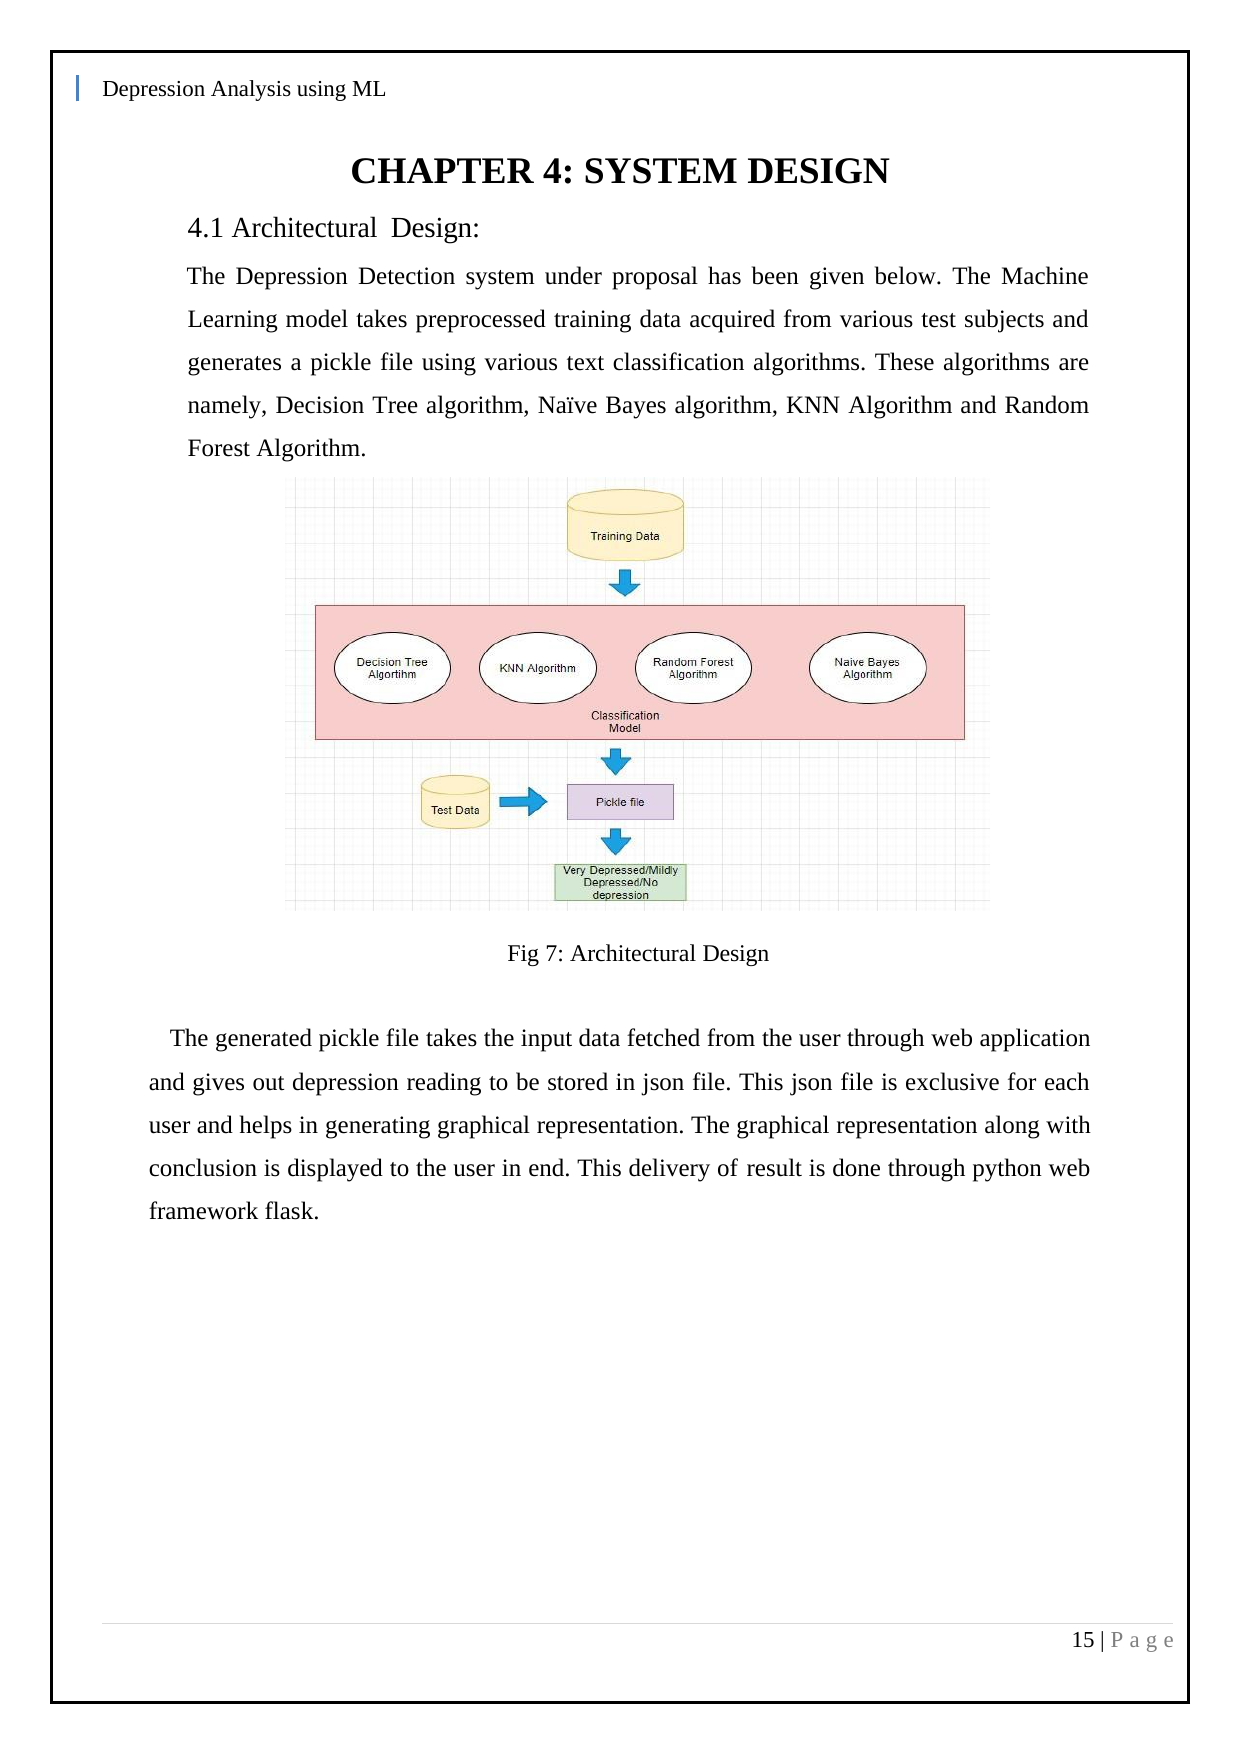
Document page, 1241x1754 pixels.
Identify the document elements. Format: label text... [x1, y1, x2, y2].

text The generated pickle file takes the input data fetched from the user through web application and gives out depression reading to be stored in json file. This json file is exclusive for each user and helps in generating graphical representation. The graphical representation along with conclusion is displayed to the user in end. This delivery of result is done through python web framework flask. [148, 1023, 1091, 1225]
text The Depression Detection system under proposal has been given below. The Machine Learning model takes preprocessed training data acquired from various test subjects and generates a pickle file using various text classification algorithms. These algorithms are namely, Decision Tree algorithm, Naïve Bayes algorithm, KNN Algorithm and Random Forest Algorithm. [186, 261, 1090, 462]
subtitle CHAPTER 4: SYSTEM DESIGN [189, 148, 1051, 191]
subtitle Architectural Design: [187, 210, 1173, 244]
picture [285, 477, 991, 911]
